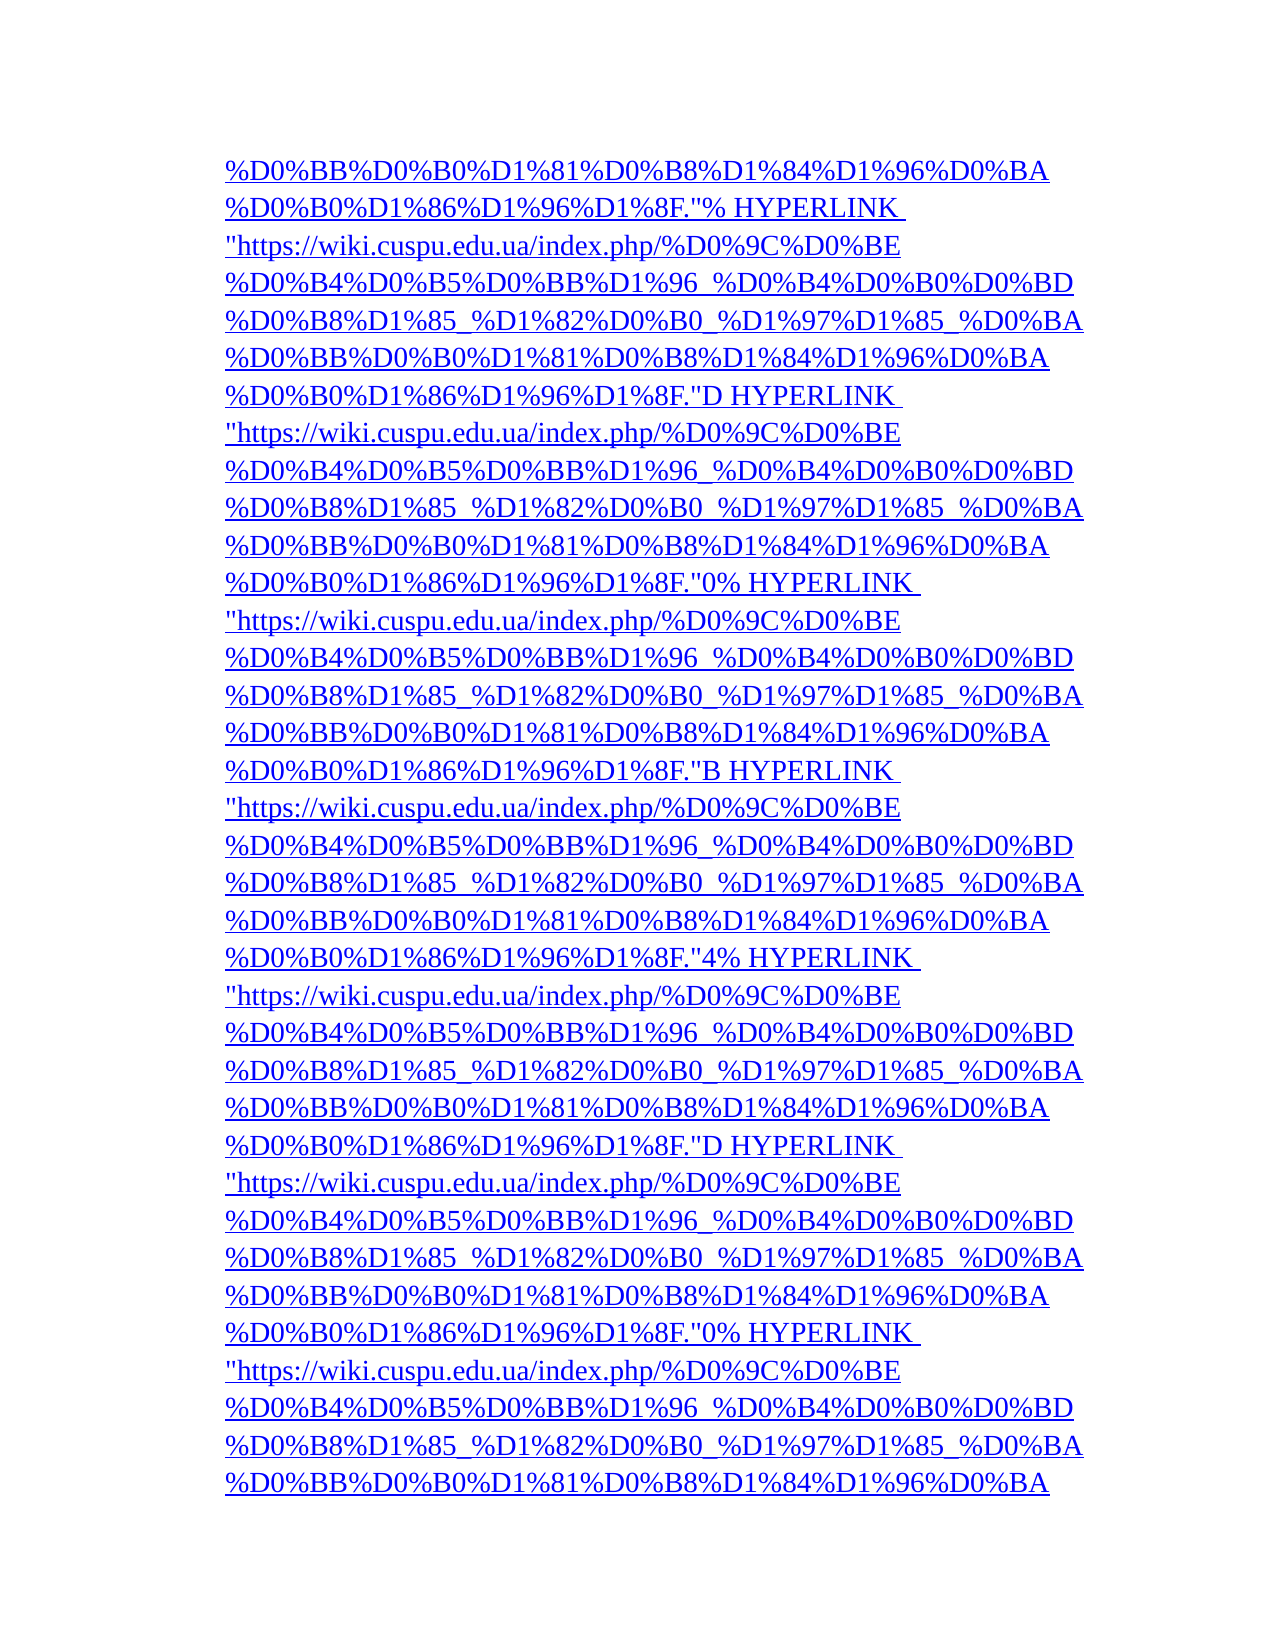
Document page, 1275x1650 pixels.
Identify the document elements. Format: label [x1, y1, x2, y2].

list [187, 150, 1125, 1500]
